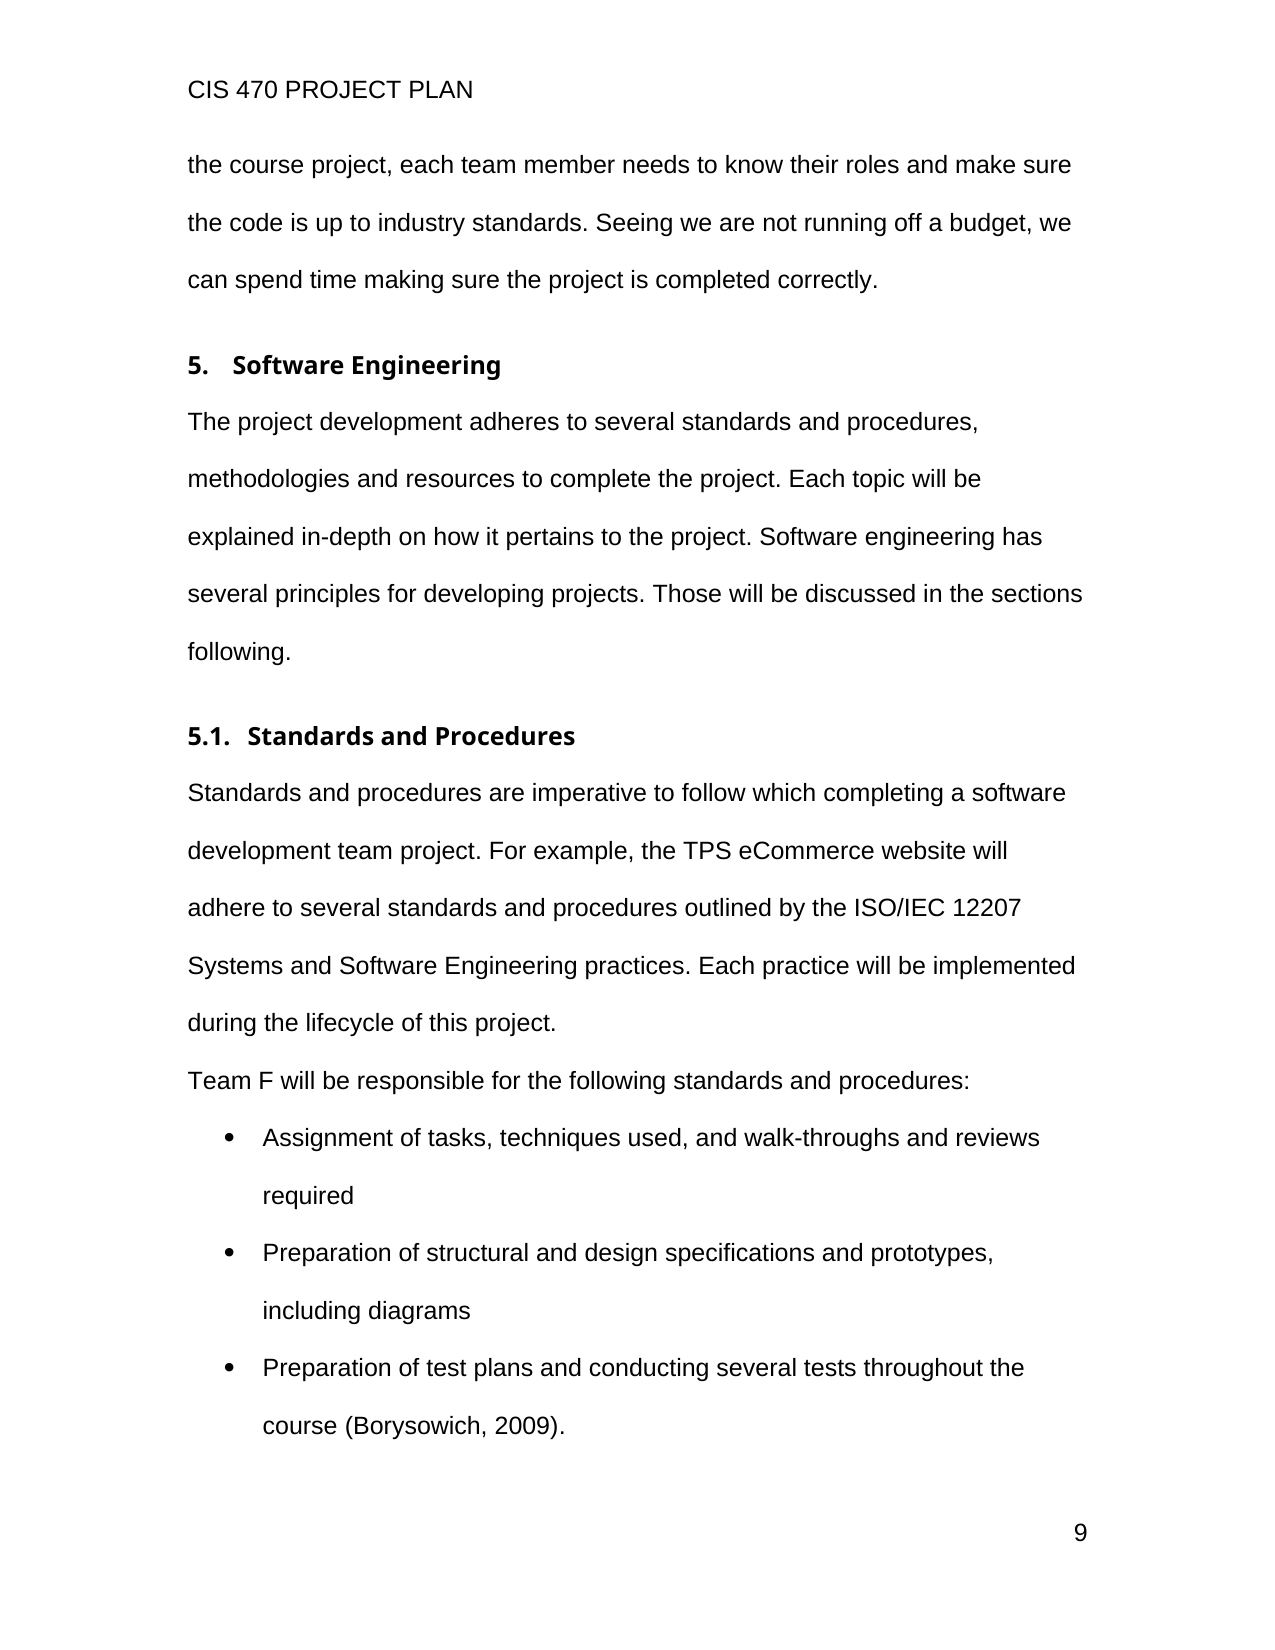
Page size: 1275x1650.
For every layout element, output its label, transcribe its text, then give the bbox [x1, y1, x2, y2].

subtitle Software Engineering [187, 347, 1087, 382]
text Team F will be responsible for the following standards and procedures: [187, 1066, 1087, 1094]
subtitle Standards and Procedures [187, 719, 1087, 753]
list Preparation of structural and design specifications and prototypes, including diagrams [225, 1238, 1087, 1324]
list Assignment of tasks, techniques used, and walk-throughs and reviews required [225, 1123, 1087, 1209]
text Standards and procedures are imperative to follow which completing a software development team project. For example, the TPS eCommerce website will adhere to several standards and procedures outlined by the ISO/IEC 12207 Systems and Software Engineering practices. Each practice will be implemented during the lifecycle of this project. [187, 778, 1087, 1037]
text The project development adheres to several standards and procedures, methodologies and resources to complete the project. Each topic will be explained in-depth on how it pertains to the project. Software engineering has several principles for developing projects. Those will be discussed in the sections following. [187, 407, 1087, 665]
list Preparation of test plans and conducting several tests throughout the course . [225, 1353, 1087, 1440]
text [187, 150, 1087, 294]
